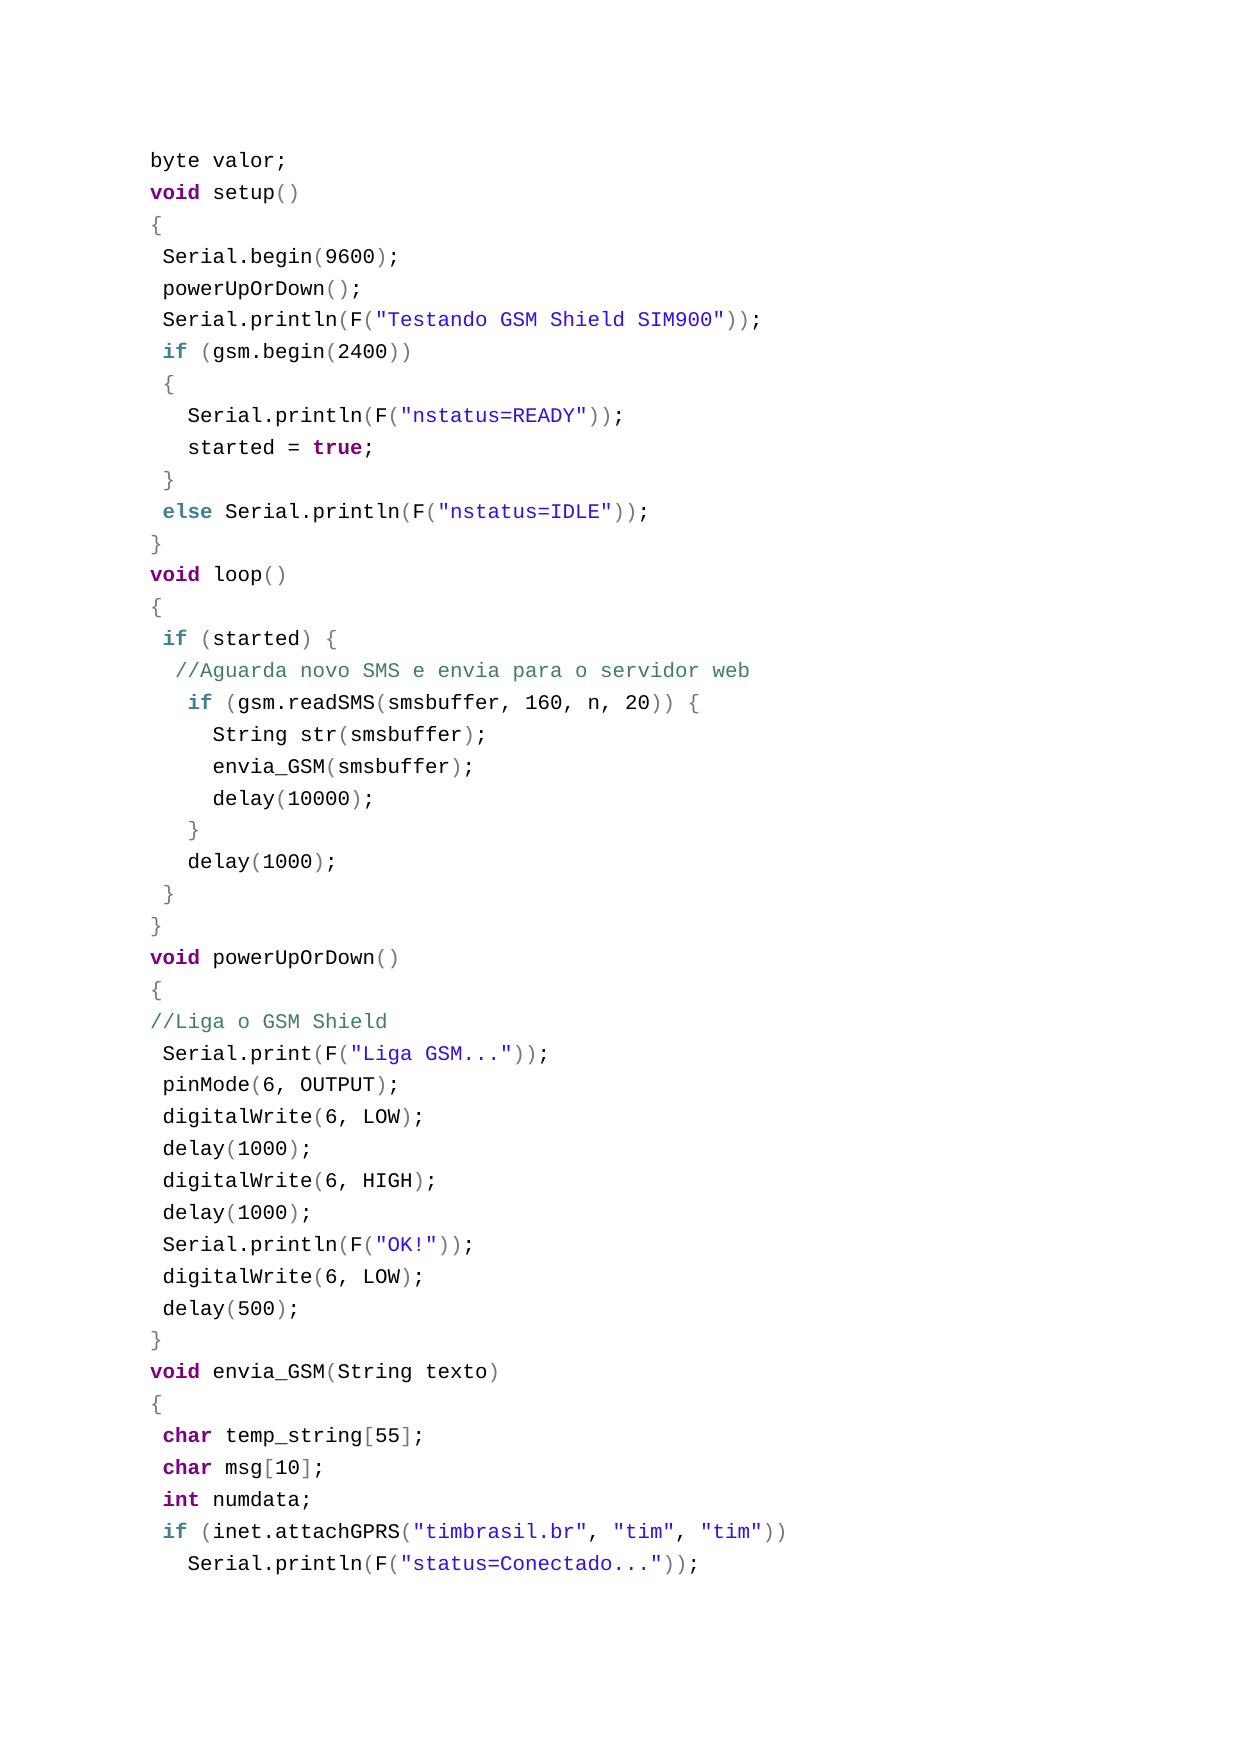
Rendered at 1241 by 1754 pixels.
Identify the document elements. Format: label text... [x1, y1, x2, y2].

text } [150, 915, 1090, 939]
text delay(10000); [150, 787, 1090, 811]
text { [150, 214, 1090, 237]
text } [150, 532, 1090, 556]
text void powerUpOrDown() [150, 947, 1090, 971]
text byte valor; [150, 150, 1090, 174]
text int numdata; [150, 1489, 1090, 1512]
text { [150, 1393, 1090, 1417]
text digitalWrite(6, LOW); [150, 1266, 1090, 1289]
text } [150, 469, 1090, 492]
text void envia_GSM(String texto) [150, 1361, 1090, 1385]
text { [150, 979, 1090, 1002]
text delay(1000); [150, 1138, 1090, 1162]
text { [150, 373, 1090, 397]
text if (inet.attachGPRS("timbrasil.br", "tim", "tim")) [150, 1521, 1090, 1544]
text pinMode(6, OUTPUT); [150, 1074, 1090, 1098]
text } [150, 819, 1090, 843]
text Serial.print(F("Liga GSM...")); [150, 1042, 1090, 1066]
text { [150, 596, 1090, 620]
text digitalWrite(6, HIGH); [150, 1170, 1090, 1194]
text powerUpOrDown(); [150, 277, 1090, 301]
text delay(500); [150, 1297, 1090, 1321]
text envia_GSM(smsbuffer); [150, 756, 1090, 779]
text Serial.println(F("nstatus=READY")); [150, 405, 1090, 429]
text } [150, 883, 1090, 907]
text void setup() [150, 182, 1090, 206]
text char temp_string[55]; [150, 1425, 1090, 1449]
text if (gsm.readSMS(smsbuffer, 160, n, 20)) { [150, 692, 1090, 716]
text else Serial.println(F("nstatus=IDLE")); [150, 501, 1090, 524]
text digitalWrite(6, LOW); [150, 1106, 1090, 1130]
text Serial.println(F("status=Conectado...")); [150, 1552, 1090, 1576]
text String str(smsbuffer); [150, 724, 1090, 747]
text if (gsm.begin(2400)) [150, 341, 1090, 365]
text } [150, 1329, 1090, 1353]
text delay(1000); [150, 1202, 1090, 1226]
text started = true; [150, 437, 1090, 461]
text if (started) { [150, 628, 1090, 652]
text delay(1000); [150, 851, 1090, 875]
text char msg[10]; [150, 1457, 1090, 1481]
text Serial.begin(9600); [150, 246, 1090, 269]
text //Liga o GSM Shield [150, 1011, 1090, 1034]
text Serial.println(F("Testando GSM Shield SIM900")); [150, 309, 1090, 333]
text void loop() [150, 564, 1090, 588]
text Serial.println(F("OK!")); [150, 1234, 1090, 1257]
text //Aguarda novo SMS e envia para o servidor web [150, 660, 1090, 684]
